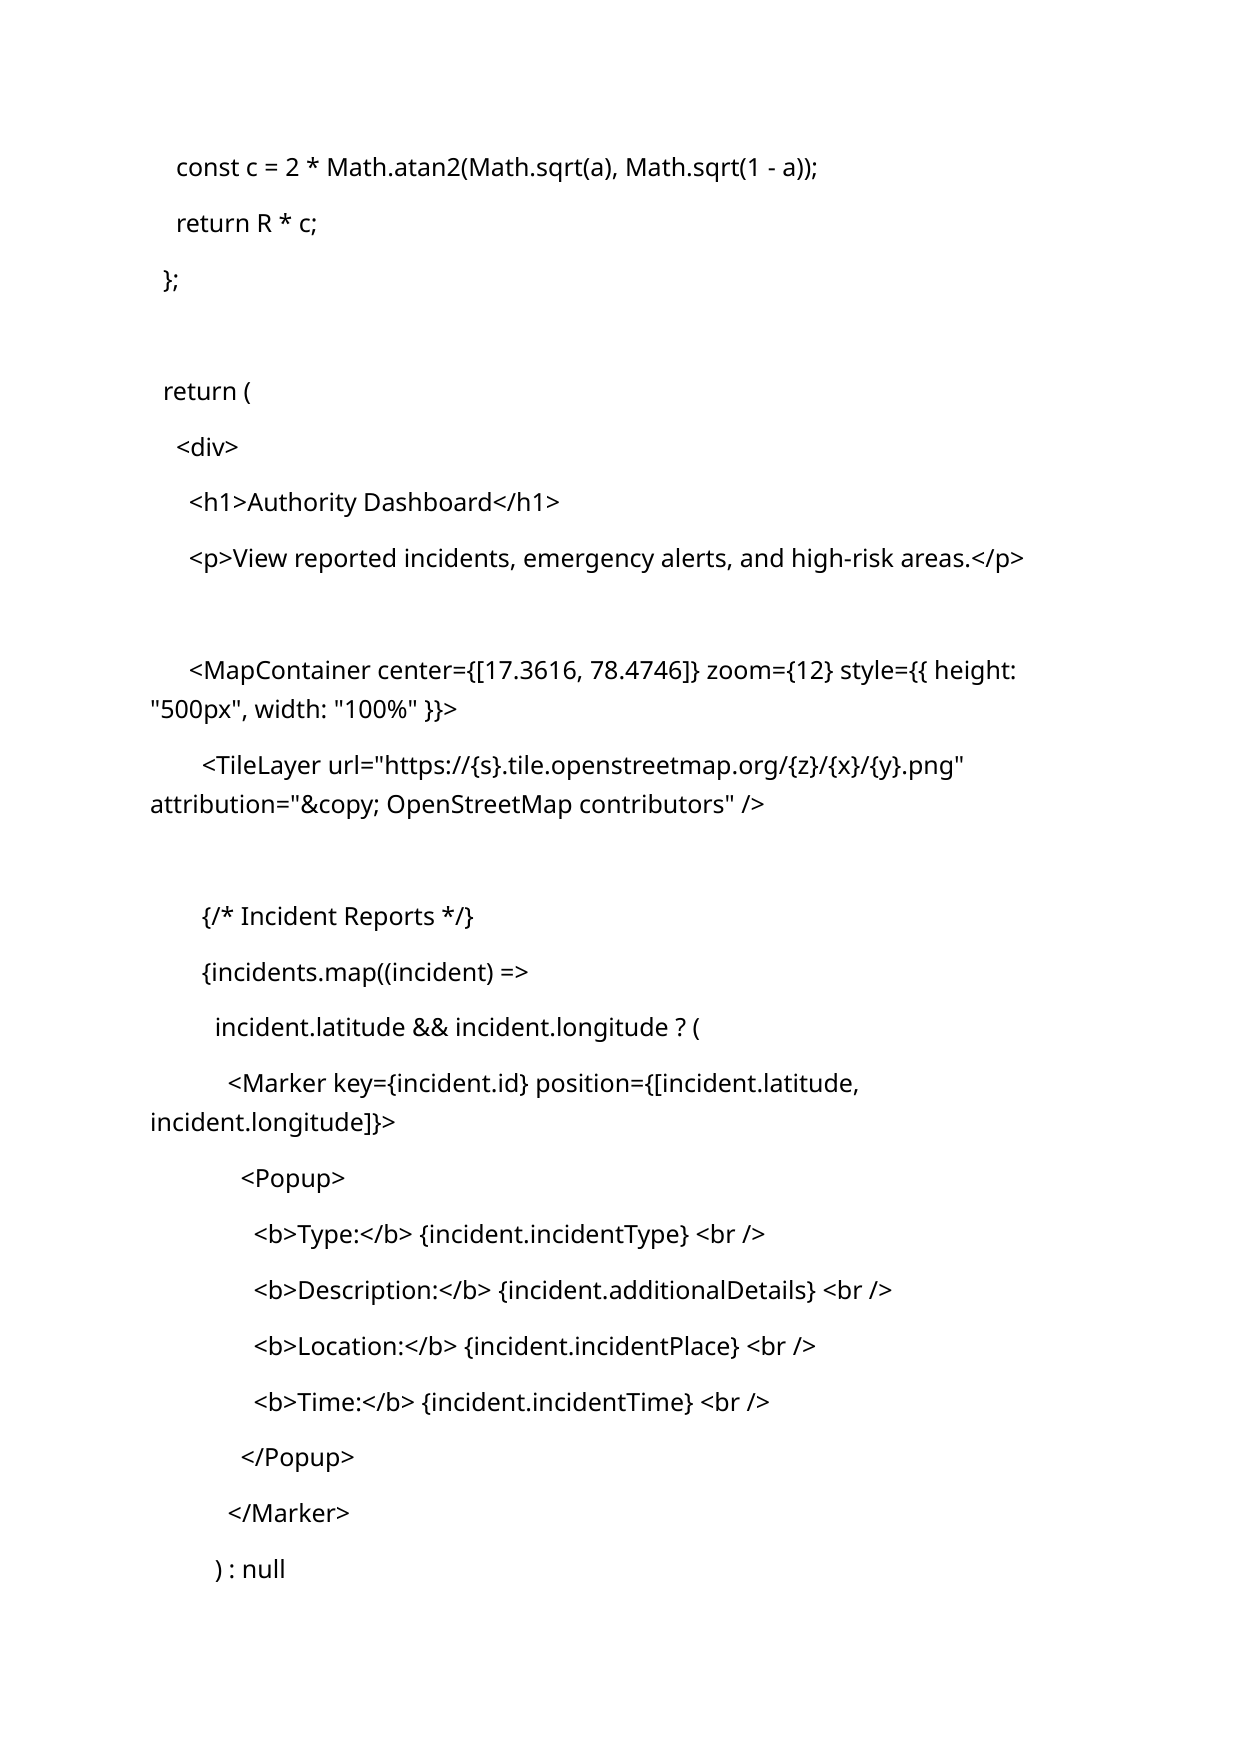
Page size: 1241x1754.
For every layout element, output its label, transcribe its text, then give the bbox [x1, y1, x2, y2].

text <b>Type:</b> {incident.incidentType} <br /> [150, 1217, 1090, 1251]
text <b>Time:</b> {incident.incidentTime} <br /> [150, 1384, 1090, 1418]
text <MapContainer center={[17.3616, 78.4746]} zoom={12} style={{ height: "500px", width: "100%" }}> [150, 652, 1090, 726]
text </Popup> [150, 1440, 1090, 1474]
text <Marker key={incident.id} position={[incident.latitude, incident.longitude]}> [150, 1066, 1090, 1139]
text </Marker> [150, 1496, 1090, 1530]
text const c = 2 * Math.atan2(Math.sqrt(a), Math.sqrt(1 - a)); [150, 150, 1090, 184]
text <b>Description:</b> {incident.additionalDetails} <br /> [150, 1272, 1090, 1307]
text ) : null [150, 1552, 1090, 1586]
text {/* Incident Reports */} [150, 898, 1090, 932]
text }; [150, 262, 1090, 296]
text <div> [150, 429, 1090, 463]
text return ( [150, 373, 1090, 407]
text return R * c; [150, 206, 1090, 240]
text <TileLayer url="https://{s}.tile.openstreetmap.org/{z}/{x}/{y}.png" attribution="&copy; OpenStreetMap contributors" /> [150, 747, 1090, 821]
text incident.latitude && incident.longitude ? ( [150, 1010, 1090, 1044]
text <Popup> [150, 1161, 1090, 1195]
text <h1>Authority Dashboard</h1> [150, 485, 1090, 519]
text {incidents.map((incident) => [150, 954, 1090, 988]
text <b>Location:</b> {incident.incidentPlace} <br /> [150, 1328, 1090, 1362]
text <p>View reported incidents, emergency alerts, and high-risk areas.</p> [150, 541, 1090, 575]
